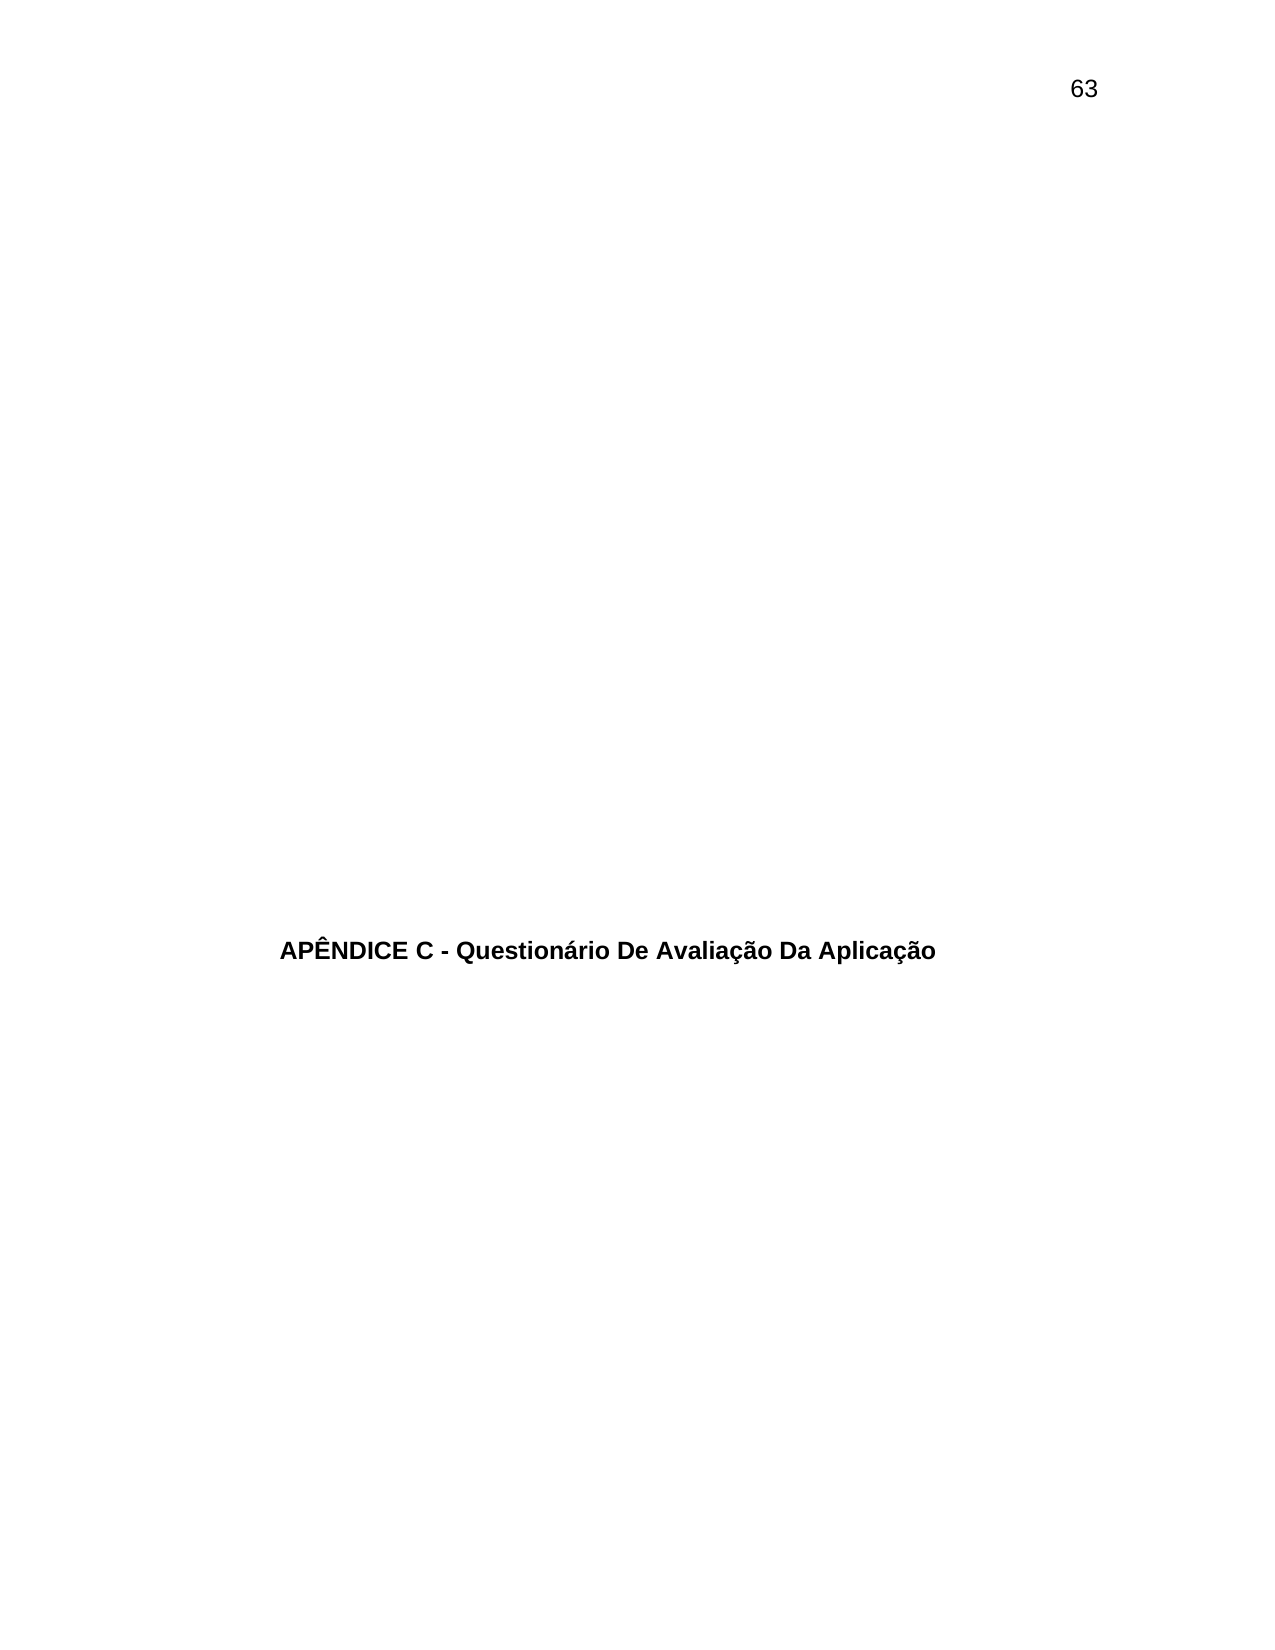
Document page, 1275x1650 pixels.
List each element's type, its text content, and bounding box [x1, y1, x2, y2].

subtitle APÊNDICE C - Questionário De Avaliação Da Aplicação [118, 936, 1098, 965]
